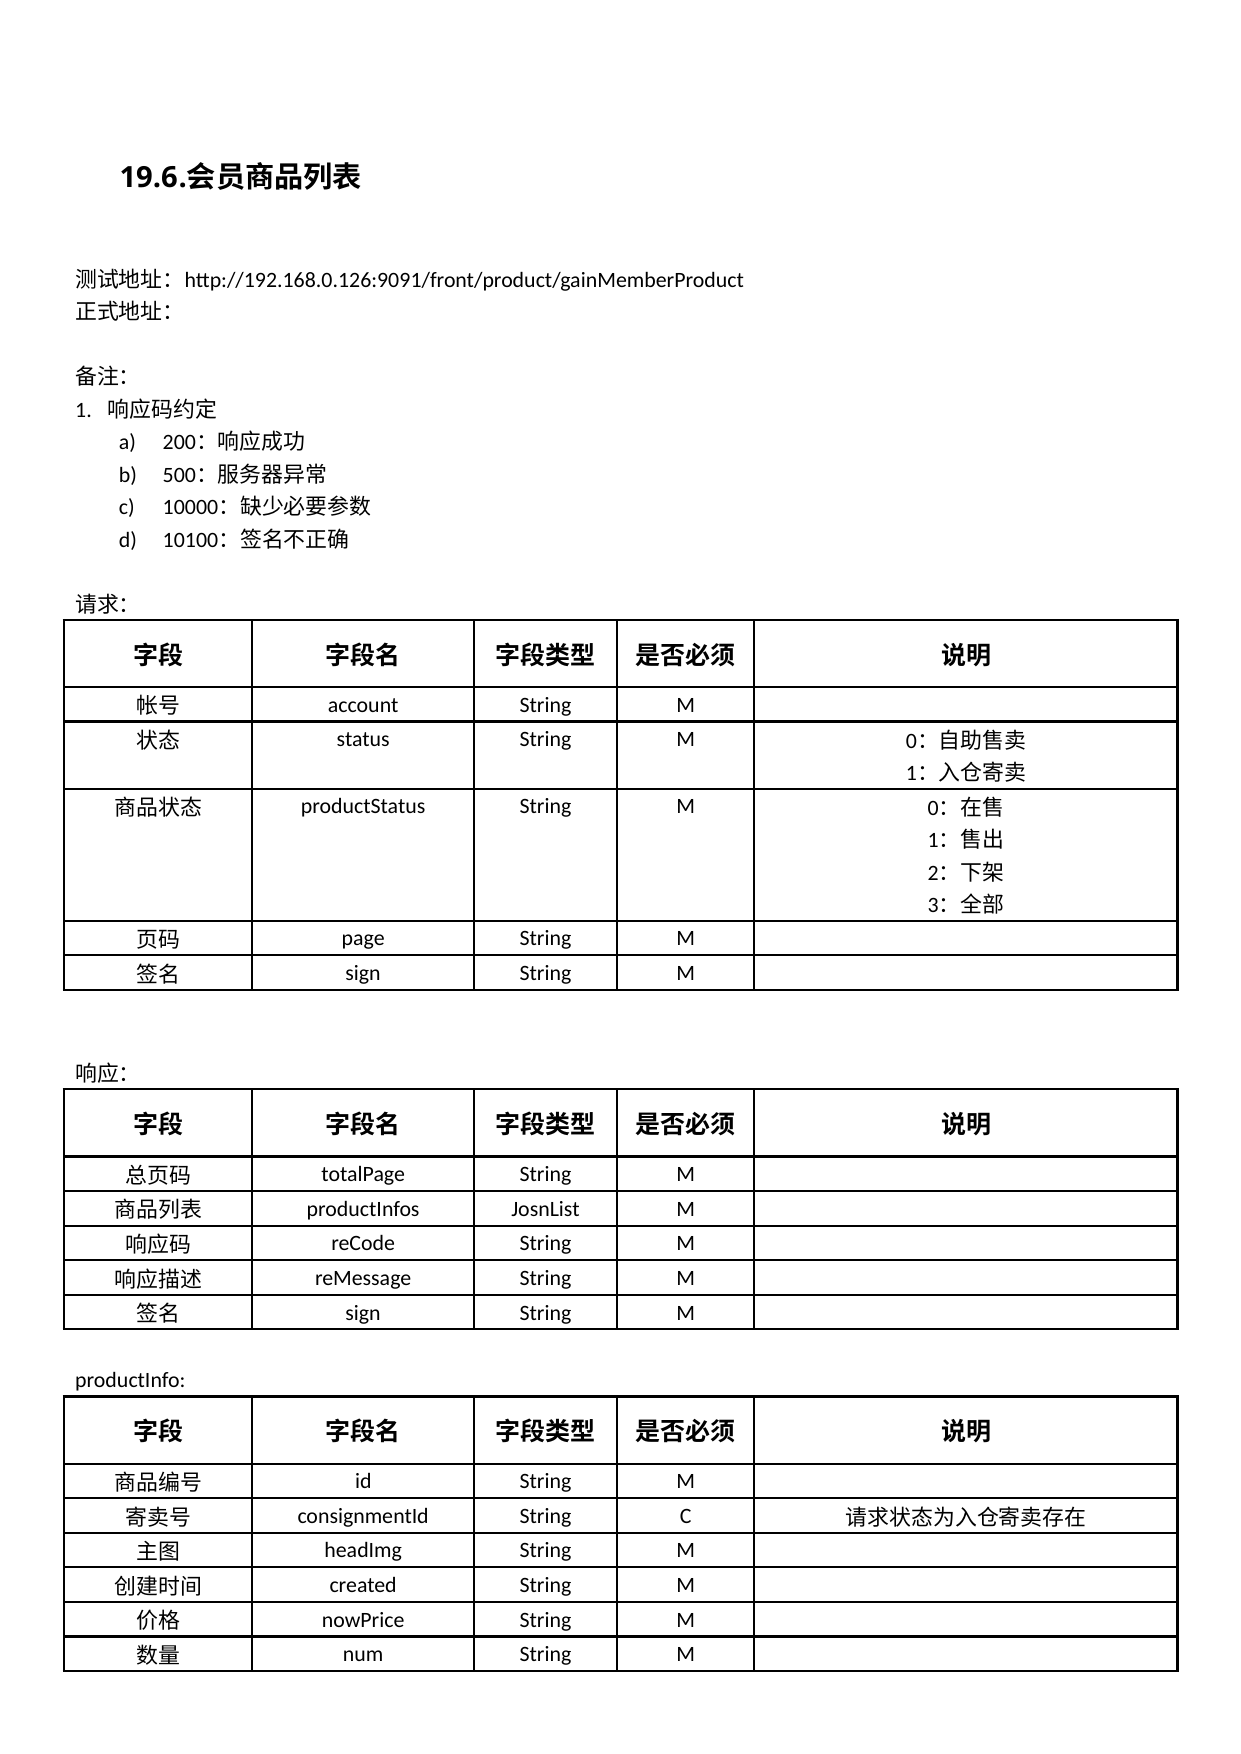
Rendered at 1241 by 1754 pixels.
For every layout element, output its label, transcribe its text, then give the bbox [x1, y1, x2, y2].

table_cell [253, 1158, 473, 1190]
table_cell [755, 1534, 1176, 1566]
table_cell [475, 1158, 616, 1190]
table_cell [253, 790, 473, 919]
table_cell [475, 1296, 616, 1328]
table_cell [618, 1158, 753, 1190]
text 备注： [75, 359, 1165, 391]
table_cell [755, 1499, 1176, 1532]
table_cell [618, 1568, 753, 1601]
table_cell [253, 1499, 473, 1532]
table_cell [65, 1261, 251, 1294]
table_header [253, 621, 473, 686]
list 10000：缺少必要参数 [119, 489, 1165, 521]
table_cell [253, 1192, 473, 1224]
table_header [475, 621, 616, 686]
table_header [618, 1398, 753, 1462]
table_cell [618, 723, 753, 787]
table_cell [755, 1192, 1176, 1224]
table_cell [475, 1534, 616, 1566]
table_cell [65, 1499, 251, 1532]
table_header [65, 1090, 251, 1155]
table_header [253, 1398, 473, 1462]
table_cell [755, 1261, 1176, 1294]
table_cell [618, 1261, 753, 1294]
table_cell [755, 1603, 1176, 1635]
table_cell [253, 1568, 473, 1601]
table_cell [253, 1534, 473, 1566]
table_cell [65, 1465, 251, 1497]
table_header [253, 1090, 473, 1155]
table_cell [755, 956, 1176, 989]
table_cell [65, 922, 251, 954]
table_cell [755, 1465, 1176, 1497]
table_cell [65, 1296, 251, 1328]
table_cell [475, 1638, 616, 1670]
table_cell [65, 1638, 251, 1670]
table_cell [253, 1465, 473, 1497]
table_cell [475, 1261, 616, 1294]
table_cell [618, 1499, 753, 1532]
text productInfo: [75, 1363, 1165, 1395]
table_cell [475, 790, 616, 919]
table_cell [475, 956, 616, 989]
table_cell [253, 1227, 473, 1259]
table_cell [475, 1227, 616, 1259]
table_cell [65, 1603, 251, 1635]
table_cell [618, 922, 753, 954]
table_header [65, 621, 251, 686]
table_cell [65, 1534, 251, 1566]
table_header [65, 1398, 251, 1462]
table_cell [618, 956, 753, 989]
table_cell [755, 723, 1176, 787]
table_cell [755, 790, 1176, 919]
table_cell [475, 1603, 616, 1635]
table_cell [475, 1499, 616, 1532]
text 测试地址：http://192.168.0.126:9091/front/product/gainMemberProduct [75, 261, 1165, 294]
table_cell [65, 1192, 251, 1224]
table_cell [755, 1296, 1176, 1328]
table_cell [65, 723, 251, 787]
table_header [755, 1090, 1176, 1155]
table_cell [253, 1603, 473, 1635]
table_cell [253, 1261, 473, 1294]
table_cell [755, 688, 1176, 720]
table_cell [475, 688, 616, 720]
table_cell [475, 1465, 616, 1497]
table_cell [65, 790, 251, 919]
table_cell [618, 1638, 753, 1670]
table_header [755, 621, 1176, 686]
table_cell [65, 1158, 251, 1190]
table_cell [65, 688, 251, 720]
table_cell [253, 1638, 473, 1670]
text 响应： [75, 1056, 1165, 1088]
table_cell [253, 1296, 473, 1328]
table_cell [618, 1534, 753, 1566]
list 10100：签名不正确 [119, 521, 1165, 554]
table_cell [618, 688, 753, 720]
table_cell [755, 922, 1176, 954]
list 500：服务器异常 [119, 456, 1165, 489]
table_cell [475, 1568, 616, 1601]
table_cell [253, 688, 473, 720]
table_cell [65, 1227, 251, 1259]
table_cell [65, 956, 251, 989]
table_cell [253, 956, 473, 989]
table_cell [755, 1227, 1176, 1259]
list 响应码约定 [75, 391, 1165, 424]
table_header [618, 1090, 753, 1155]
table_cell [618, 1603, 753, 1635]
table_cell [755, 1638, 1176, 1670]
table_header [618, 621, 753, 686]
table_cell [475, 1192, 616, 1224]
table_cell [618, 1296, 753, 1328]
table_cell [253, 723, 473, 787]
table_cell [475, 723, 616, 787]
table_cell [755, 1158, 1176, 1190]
subtitle .会员商品列表 [119, 142, 1165, 207]
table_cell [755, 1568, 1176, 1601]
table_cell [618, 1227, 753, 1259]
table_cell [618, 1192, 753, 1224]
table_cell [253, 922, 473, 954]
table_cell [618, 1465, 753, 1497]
text 正式地址： [75, 294, 1165, 326]
text 请求： [75, 586, 1165, 619]
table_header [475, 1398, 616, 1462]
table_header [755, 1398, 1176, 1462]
list 200：响应成功 [119, 424, 1165, 456]
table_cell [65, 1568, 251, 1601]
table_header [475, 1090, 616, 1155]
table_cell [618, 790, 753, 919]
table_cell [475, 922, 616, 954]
